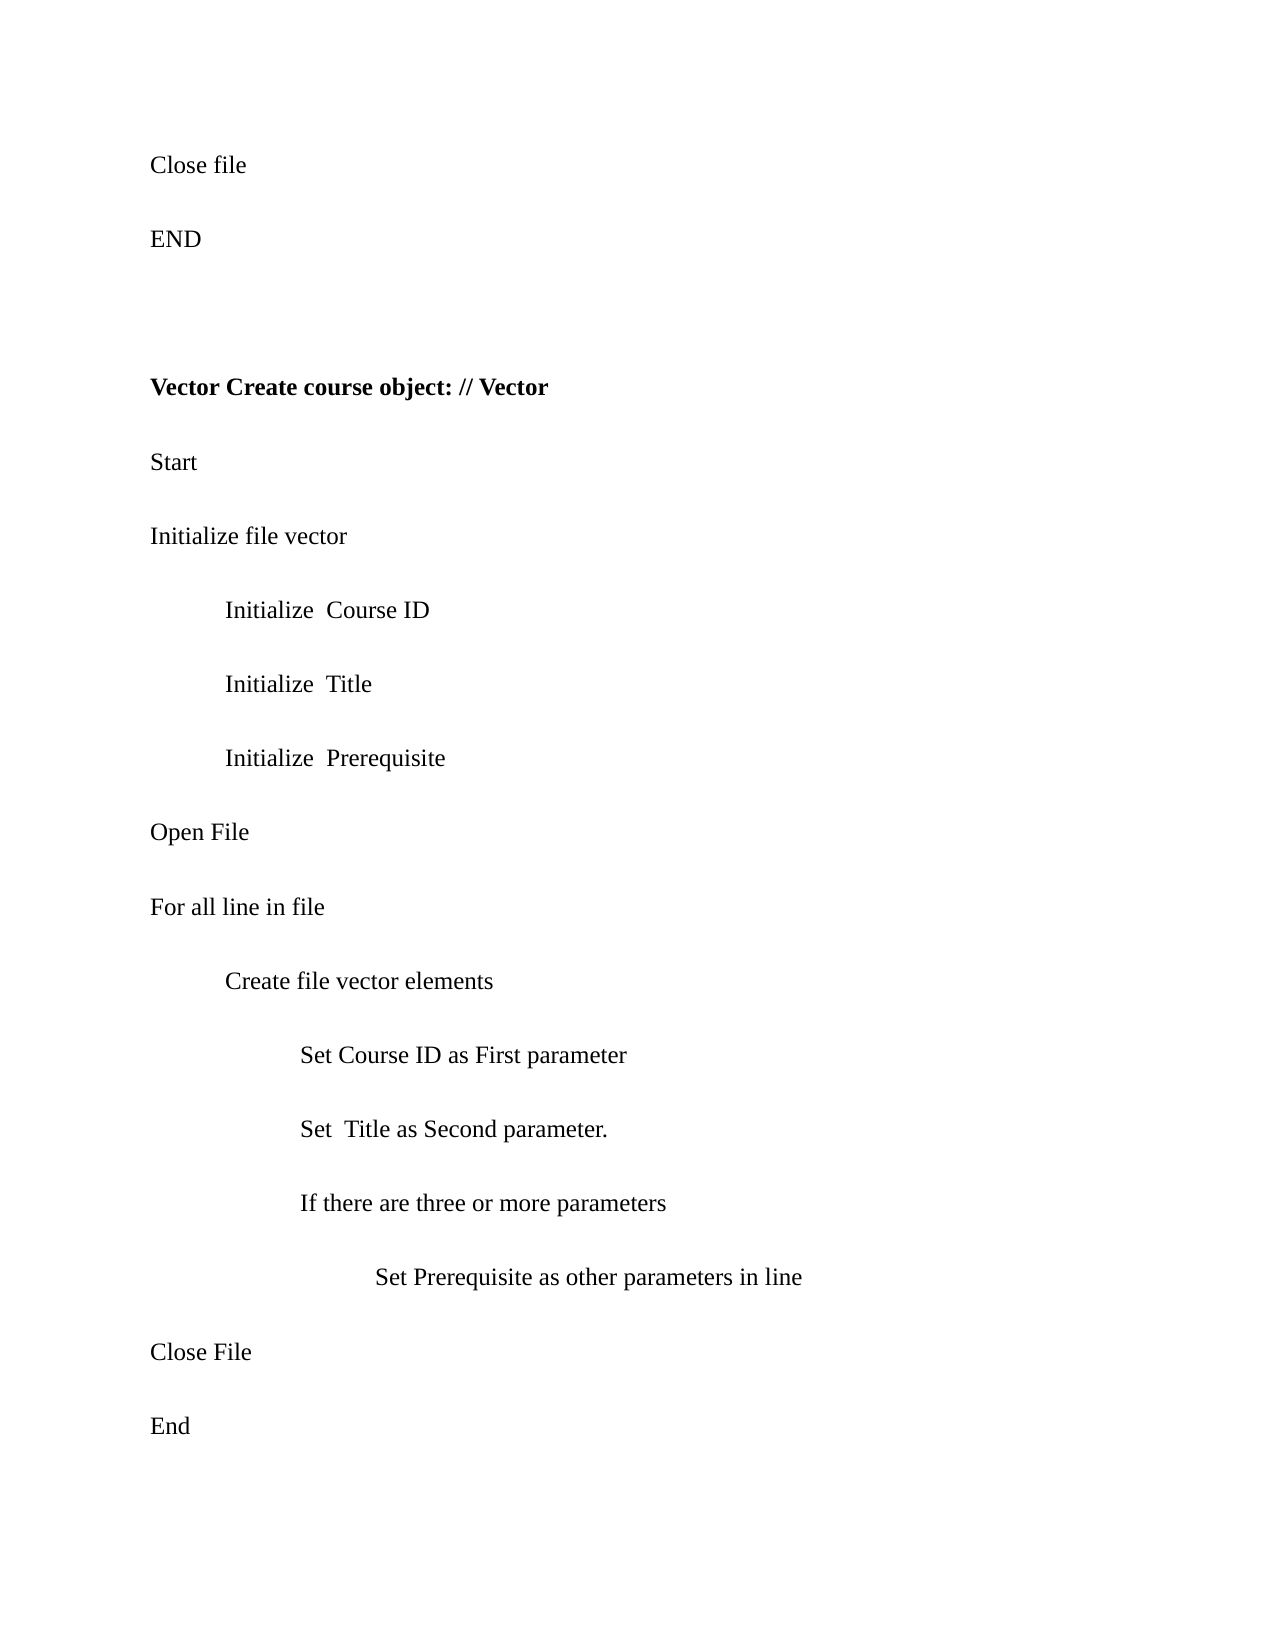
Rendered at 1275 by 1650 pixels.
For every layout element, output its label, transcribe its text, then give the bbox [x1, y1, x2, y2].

text End [150, 1411, 1125, 1439]
text Set Course ID as First parameter [150, 1040, 1125, 1069]
text Open File [150, 817, 1125, 846]
text Start [150, 447, 1125, 475]
text END [150, 224, 1125, 253]
text Initialize Prerequisite [150, 743, 1125, 772]
text Close file [150, 150, 1125, 179]
text Initialize Course ID [150, 595, 1125, 624]
text Initialize file vector [150, 521, 1125, 549]
text For all line in file [150, 892, 1125, 920]
text Close File [150, 1337, 1125, 1365]
text If there are three or more parameters [150, 1188, 1125, 1217]
text Initialize Title [150, 669, 1125, 698]
text Vector Create course object: // Vector [150, 372, 1125, 401]
text Set Title as Second parameter. [150, 1114, 1125, 1143]
text Set Prerequisite as other parameters in line [150, 1262, 1125, 1291]
text Create file vector elements [150, 966, 1125, 994]
